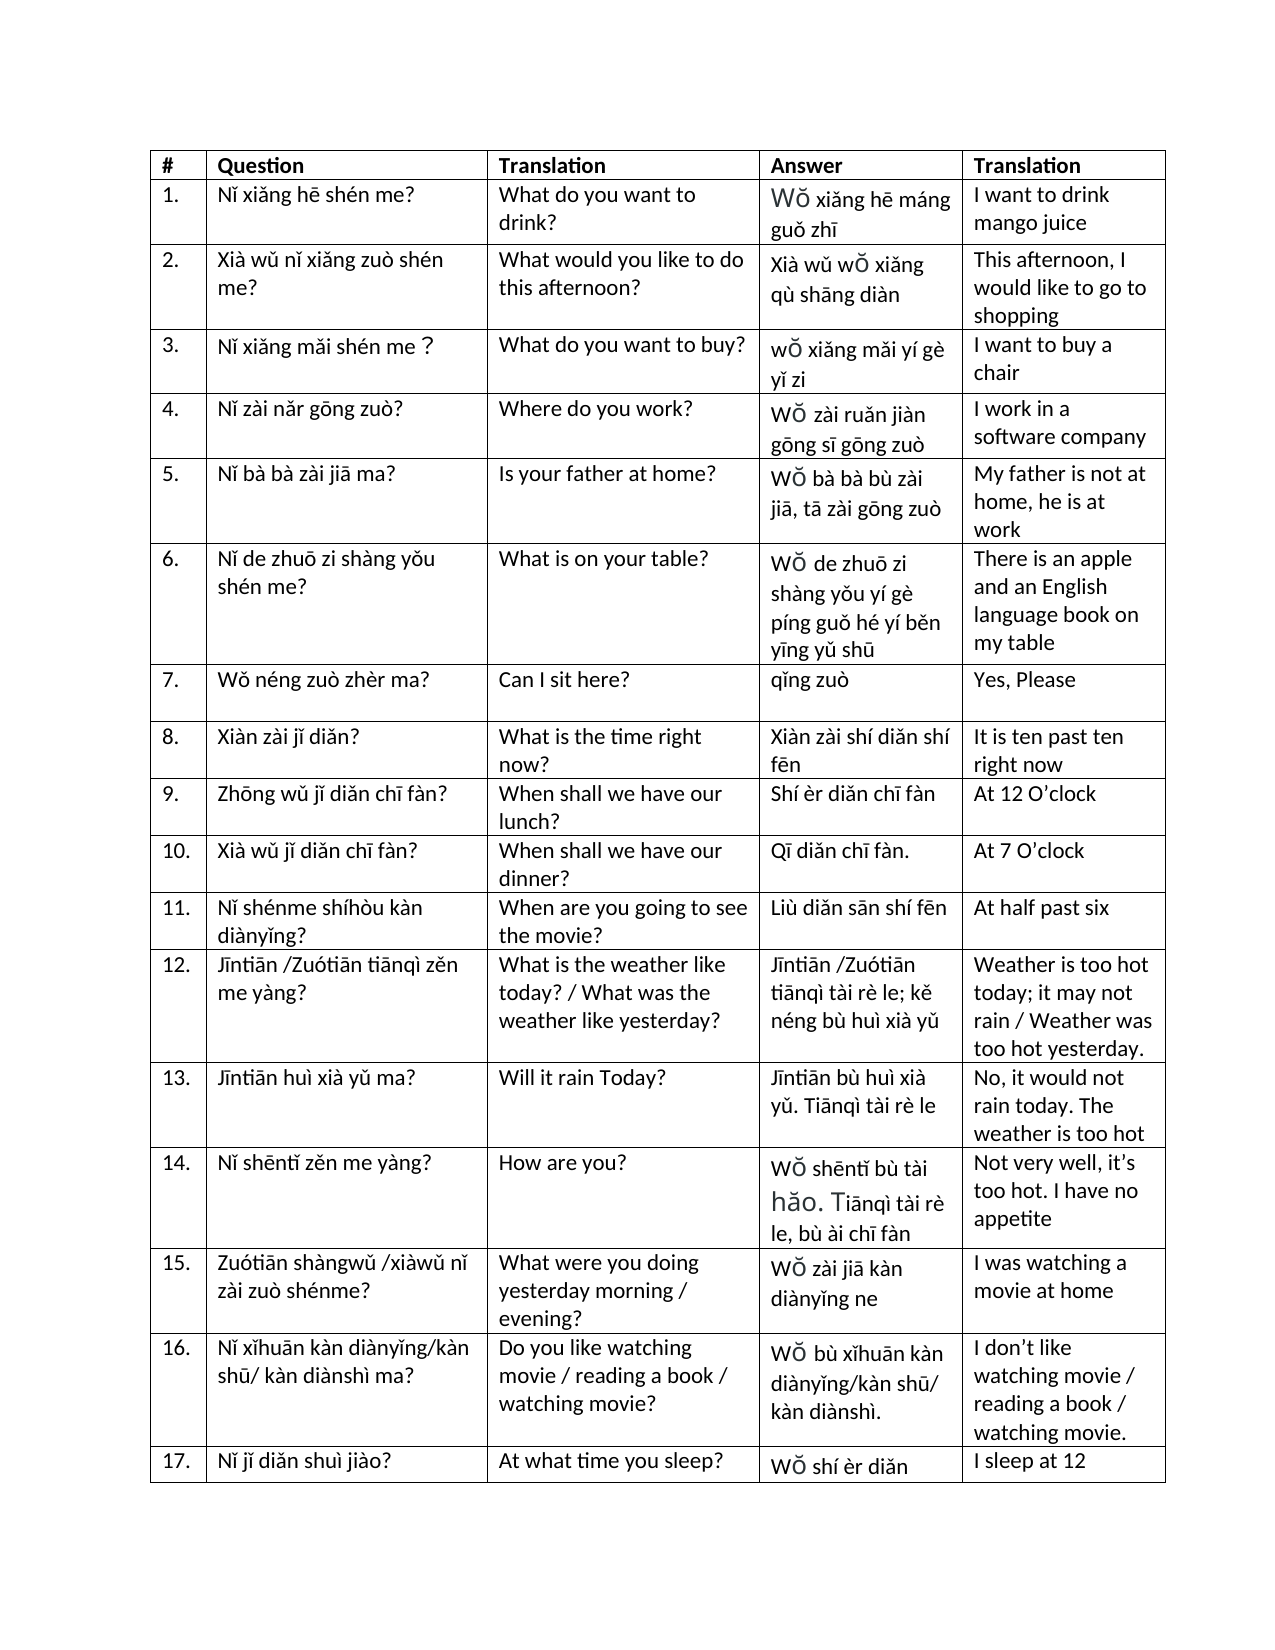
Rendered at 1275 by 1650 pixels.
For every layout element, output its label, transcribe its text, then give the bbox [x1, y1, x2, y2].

table_cell This afternoon, I would like to go to shopping [963, 245, 1165, 329]
table_cell Shí èr diǎn chī fàn [760, 779, 962, 835]
table_cell I don’t like watching movie / reading a book / watching movie. [963, 1334, 1165, 1446]
table_cell [151, 836, 206, 892]
table_cell Xiàn zài jǐ diǎn? [207, 722, 487, 778]
table_cell [151, 893, 206, 949]
table_cell What is the time right now? [488, 722, 759, 778]
table_cell What would you like to do this afternoon? [488, 245, 759, 329]
table_cell At 12 O’clock [963, 779, 1165, 835]
table_cell Wŏ shēntǐ bù tài hăo. Tiānqì tài rè le, bù ài chī fàn [760, 1148, 962, 1247]
table_cell [151, 544, 206, 664]
table_cell At half past six [963, 893, 1165, 949]
table_cell [151, 722, 206, 778]
table_cell I was watching a movie at home [963, 1249, 1165, 1332]
table_cell At 7 O’clock [963, 836, 1165, 892]
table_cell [963, 1447, 1165, 1482]
table_header # [151, 151, 206, 179]
table_cell My father is not at home, he is at work [963, 459, 1165, 543]
table_cell Can I sit here? [488, 665, 759, 721]
table_cell [151, 1148, 206, 1247]
table_cell Nǐ shēntǐ zěn me yàng? [207, 1148, 487, 1247]
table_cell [207, 1447, 487, 1482]
table_cell [151, 180, 206, 244]
table_cell Jīntiān /Zuótiān tiānqì tài rè le; kě néng bù huì xià yǔ [760, 950, 962, 1062]
table_cell qǐng zuò [760, 665, 962, 721]
table_cell Xiàn zài shí diǎn shí fēn [760, 722, 962, 778]
table_cell What do you want to buy? [488, 330, 759, 393]
table_cell Nǐ xǐhuān kàn diànyǐng/kàn shū/ kàn diànshì ma? [207, 1334, 487, 1446]
table_cell [151, 1063, 206, 1147]
table_cell No, it would not rain today. The weather is too hot [963, 1063, 1165, 1147]
table_cell [151, 950, 206, 1062]
table_header Translation [963, 151, 1165, 179]
table_cell Nǐ zài nǎr gōng zuò? [207, 394, 487, 458]
table_cell What is on your table? [488, 544, 759, 664]
table_cell [151, 1249, 206, 1332]
table_cell What were you doing yesterday morning / evening? [488, 1249, 759, 1332]
table_cell Zuótiān shàngwǔ /xiàwǔ nǐ zài zuò shénme? [207, 1249, 487, 1332]
table_cell Qī diǎn chī fàn. [760, 836, 962, 892]
table_cell Liù diǎn sān shí fēn [760, 893, 962, 949]
table_cell [151, 1447, 206, 1482]
table_header Translation [488, 151, 759, 179]
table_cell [760, 1447, 962, 1482]
table_cell When shall we have our dinner? [488, 836, 759, 892]
table_cell Nǐ xiǎng hē shén me? [207, 180, 487, 244]
table_cell What is the weather like today? / What was the weather like yesterday? [488, 950, 759, 1062]
table_cell What do you want to drink? [488, 180, 759, 244]
table_cell Weather is too hot today; it may not rain / Weather was too hot yesterday. [963, 950, 1165, 1062]
table_cell Nǐ de zhuō zi shàng yǒu shén me? [207, 544, 487, 664]
table_cell Wŏ bà bà bù zài jiā, tā zài gōng zuò [760, 459, 962, 543]
table_cell Xià wǔ nǐ xiǎng zuò shén me? [207, 245, 487, 329]
table_cell When are you going to see the movie? [488, 893, 759, 949]
table_cell Zhōng wǔ jǐ diǎn chī fàn? [207, 779, 487, 835]
table_cell [151, 1334, 206, 1446]
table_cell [488, 1447, 759, 1482]
table_cell Jīntiān bù huì xià yǔ. Tiānqì tài rè le [760, 1063, 962, 1147]
table_cell When shall we have our lunch? [488, 779, 759, 835]
table_cell Xià wǔ wŏ xiǎng qù shāng diàn [760, 245, 962, 329]
table_cell Do you like watching movie / reading a book / watching movie? [488, 1334, 759, 1446]
table_cell [151, 394, 206, 458]
table_cell [151, 330, 206, 393]
table_cell [151, 665, 206, 721]
table_cell Wŏ xiǎng hē máng guǒ zhī [760, 180, 962, 244]
table_cell Nǐ xiǎng mǎi shén me？ [207, 330, 487, 393]
table_cell [151, 459, 206, 543]
table_cell Wŏ zài ruǎn jiàn gōng sī gōng zuò [760, 394, 962, 458]
table_cell Yes, Please [963, 665, 1165, 721]
table_cell I want to buy a chair [963, 330, 1165, 393]
table_header Question [207, 151, 487, 179]
table_cell Is your father at home? [488, 459, 759, 543]
table_cell [151, 779, 206, 835]
table_cell Jīntiān /Zuótiān tiānqì zěn me yàng? [207, 950, 487, 1062]
table_cell How are you? [488, 1148, 759, 1247]
table_cell I work in a software company [963, 394, 1165, 458]
table_cell It is ten past ten right now [963, 722, 1165, 778]
table_cell Wŏ bù xǐhuān kàn diànyǐng/kàn shū/ kàn diànshì. [760, 1334, 962, 1446]
table_cell Wŏ zài jiā kàn diànyǐng ne [760, 1249, 962, 1332]
table_cell Will it rain Today? [488, 1063, 759, 1147]
table_cell [151, 245, 206, 329]
table_cell Nǐ bà bà zài jiā ma? [207, 459, 487, 543]
table_cell Where do you work? [488, 394, 759, 458]
table_cell wŏ xiǎng mǎi yí gè yǐ zi [760, 330, 962, 393]
table_cell There is an apple and an English language book on my table [963, 544, 1165, 664]
table_header Answer [760, 151, 962, 179]
table_cell Nǐ shénme shíhòu kàn diànyǐng? [207, 893, 487, 949]
table_cell Xià wǔ jǐ diǎn chī fàn? [207, 836, 487, 892]
table_cell I want to drink mango juice [963, 180, 1165, 244]
table_cell Wŏ de zhuō zi shàng yǒu yí gè píng guǒ hé yí běn yīng yǔ shū [760, 544, 962, 664]
table_cell Jīntiān huì xià yǔ ma? [207, 1063, 487, 1147]
table_cell Not very well, it’s too hot. I have no appetite [963, 1148, 1165, 1247]
table_cell Wǒ néng zuò zhèr ma? [207, 665, 487, 721]
